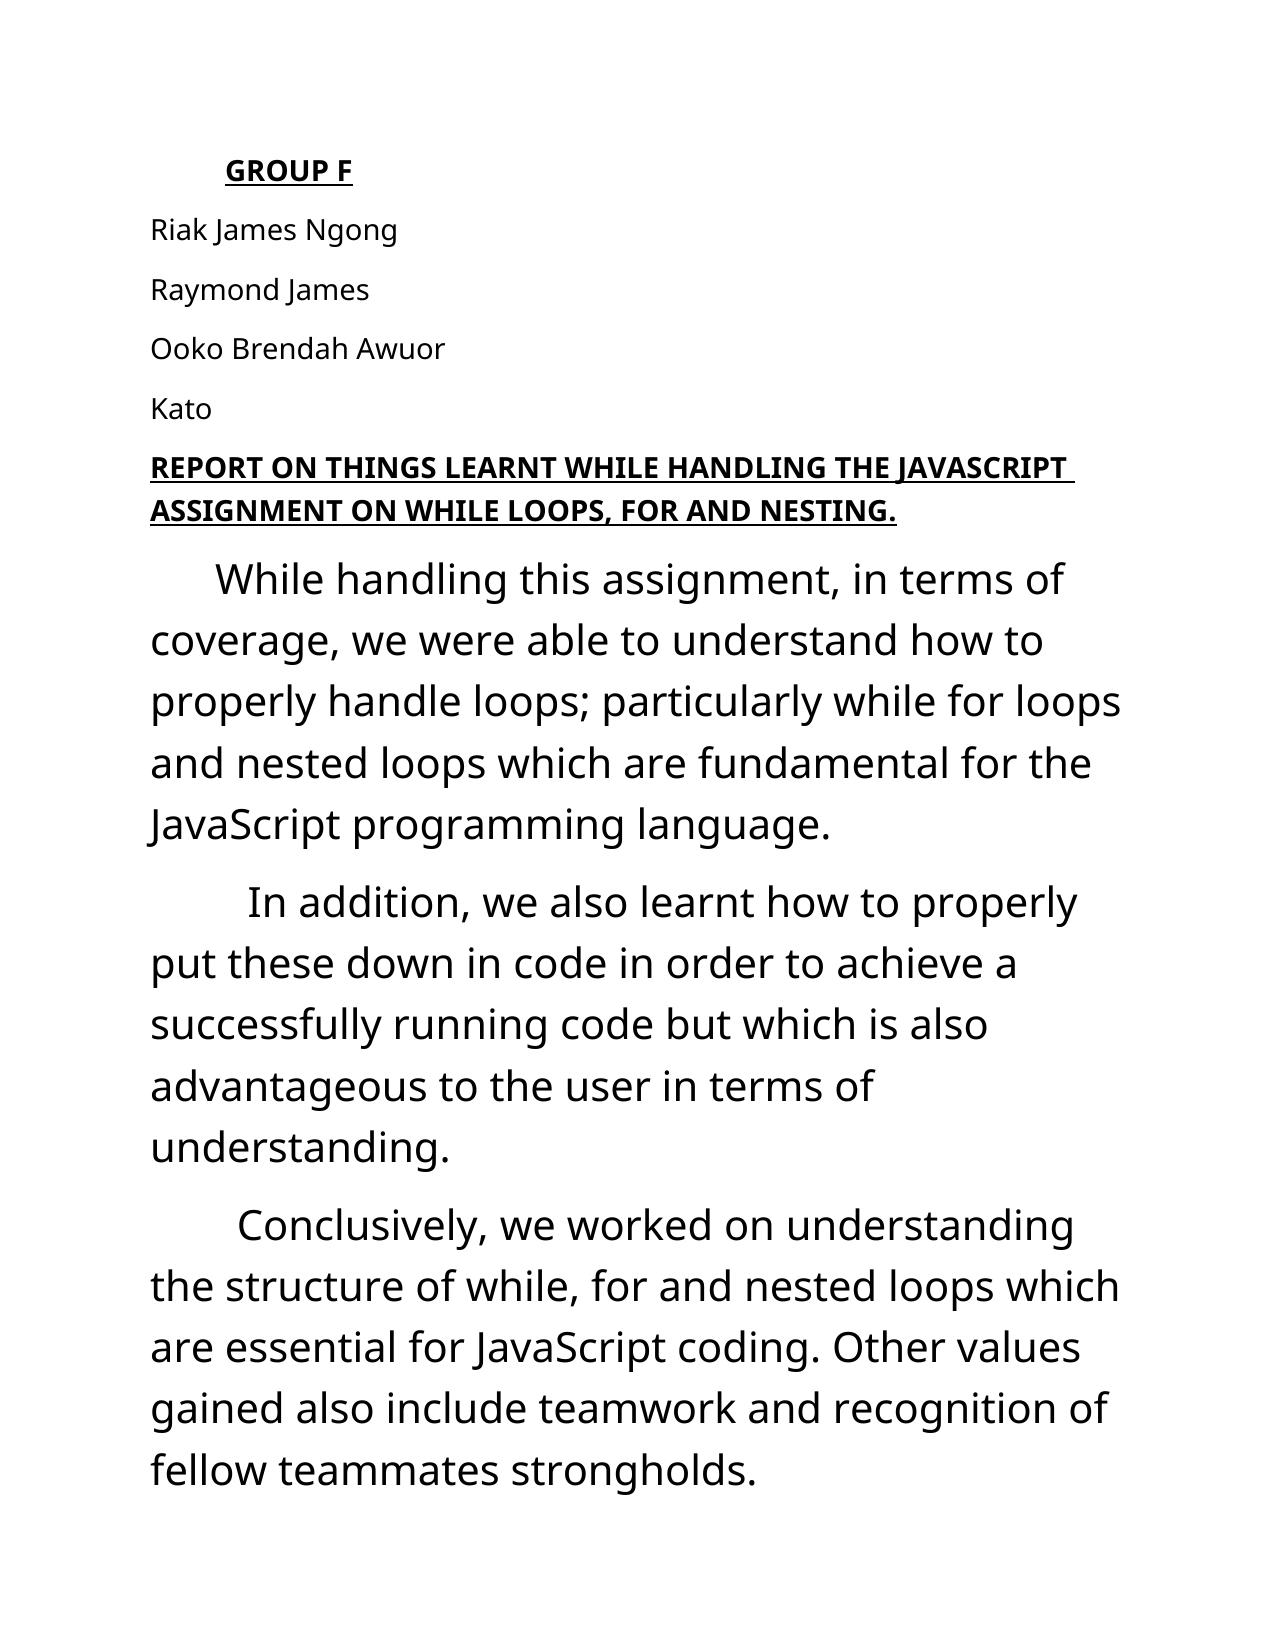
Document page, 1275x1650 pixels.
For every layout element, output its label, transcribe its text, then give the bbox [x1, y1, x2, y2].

list GROUP F [225, 150, 1125, 190]
text Kato [150, 388, 1125, 428]
text In addition, we also learnt how to properly put these down in code in order to achieve a successfully running code but which is also advantageous to the user in terms of understanding. [150, 873, 1125, 1174]
text Raymond James [150, 269, 1125, 309]
text Riak James Ngong [150, 209, 1125, 249]
text REPORT ON THINGS LEARNT WHILE HANDLING THE JAVASCRIPT ASSIGNMENT ON WHILE LOOPS, FOR AND NESTING. [150, 447, 1125, 530]
text Ooko Brendah Awuor [150, 328, 1125, 368]
text While handling this assignment, in terms of coverage, we were able to understand how to properly handle loops; particularly while for loops and nested loops which are fundamental for the JavaScript programming language. [150, 550, 1125, 851]
text Conclusively, we worked on understanding the structure of while, for and nested loops which are essential for JavaScript coding. Other values gained also include teamwork and recognition of fellow teammates strongholds. [150, 1196, 1125, 1497]
